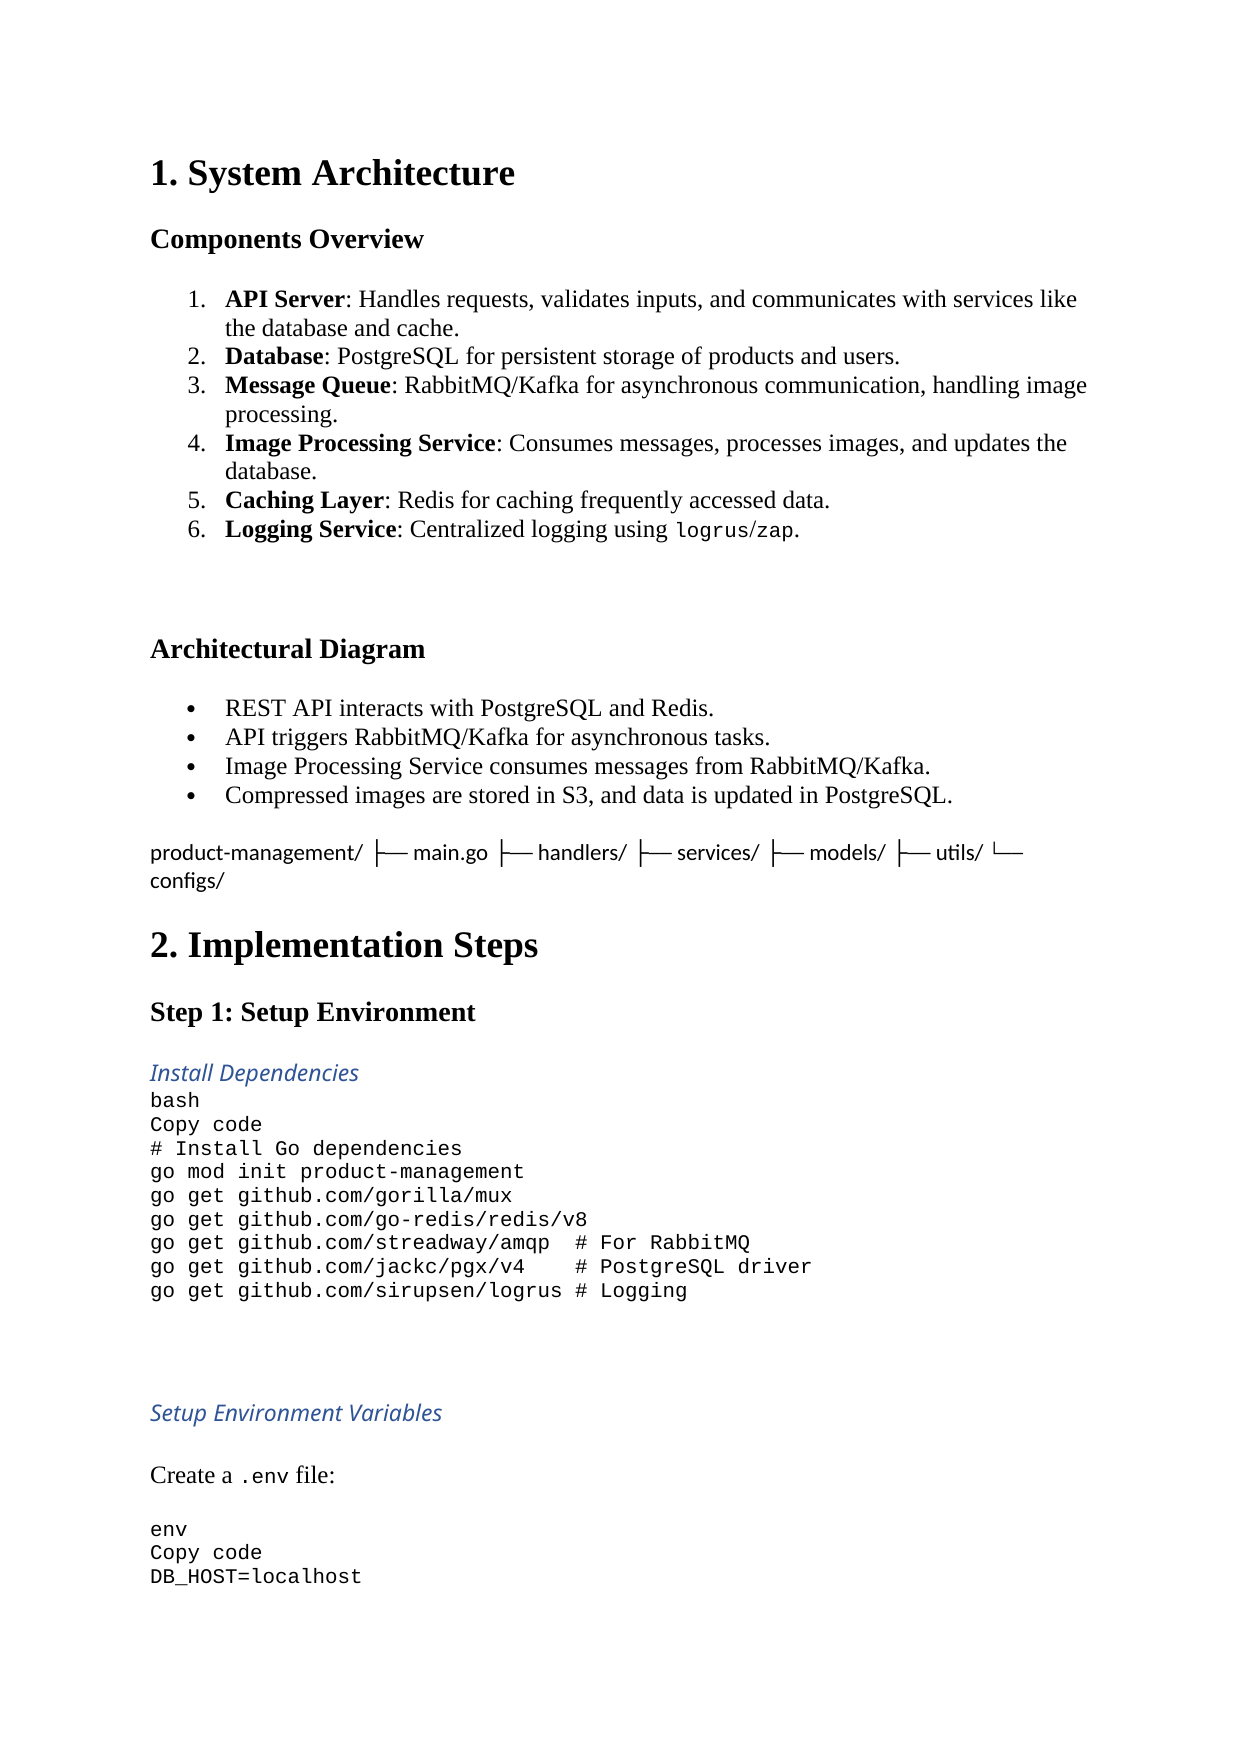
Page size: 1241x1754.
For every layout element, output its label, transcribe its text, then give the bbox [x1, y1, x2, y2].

list API triggers RabbitMQ/Kafka for asynchronous tasks. [187, 722, 1090, 751]
text # Install Go dependencies [150, 1138, 1090, 1161]
text go mod init product-management [150, 1161, 1090, 1185]
text go get github.com/jackc/pgx/v4 # PostgreSQL driver [150, 1256, 1090, 1280]
text 1. System Architecture [150, 150, 1090, 193]
text env [150, 1519, 1090, 1542]
list Logging Service: Centralized logging using logrus/zap. [187, 514, 1090, 543]
list Database: PostgreSQL for persistent storage of products and users. [187, 341, 1090, 370]
text Architectural Diagram [150, 632, 1090, 664]
subtitle Setup Environment Variables [150, 1397, 1090, 1428]
list Message Queue: RabbitMQ/Kafka for asynchronous communication, handling image processing. [187, 370, 1090, 428]
text bash [150, 1091, 1090, 1114]
text go get github.com/sirupsen/logrus # Logging [150, 1280, 1090, 1303]
subtitle Install Dependencies [150, 1057, 1090, 1088]
text Copy code [150, 1542, 1090, 1566]
list Compressed images are stored in S3, and data is updated in PostgreSQL. [187, 780, 1090, 808]
text Create a .env file: [150, 1460, 1090, 1489]
text product-management/ ├── main.go ├── handlers/ ├── services/ ├── models/ ├── utils/ └── configs/ [150, 838, 1090, 894]
text go get github.com/gorilla/mux [150, 1185, 1090, 1209]
list Caching Layer: Redis for caching frequently accessed data. [187, 485, 1090, 514]
text Components Overview [150, 222, 1090, 255]
text go get github.com/streadway/amqp # For RabbitMQ [150, 1232, 1090, 1256]
subtitle Step 1: Setup Environment [150, 995, 1090, 1028]
text Copy code [150, 1114, 1090, 1138]
list Image Processing Service consumes messages from RabbitMQ/Kafka. [187, 751, 1090, 780]
list API Server: Handles requests, validates inputs, and communicates with services like the database and cache. [187, 284, 1090, 341]
text DB_HOST=localhost [150, 1566, 1090, 1590]
list Image Processing Service: Consumes messages, processes images, and updates the database. [187, 428, 1090, 485]
list REST API interacts with PostgreSQL and Redis. [187, 693, 1090, 722]
text go get github.com/go-redis/redis/v8 [150, 1209, 1090, 1232]
subtitle 2. Implementation Steps [150, 923, 1090, 966]
